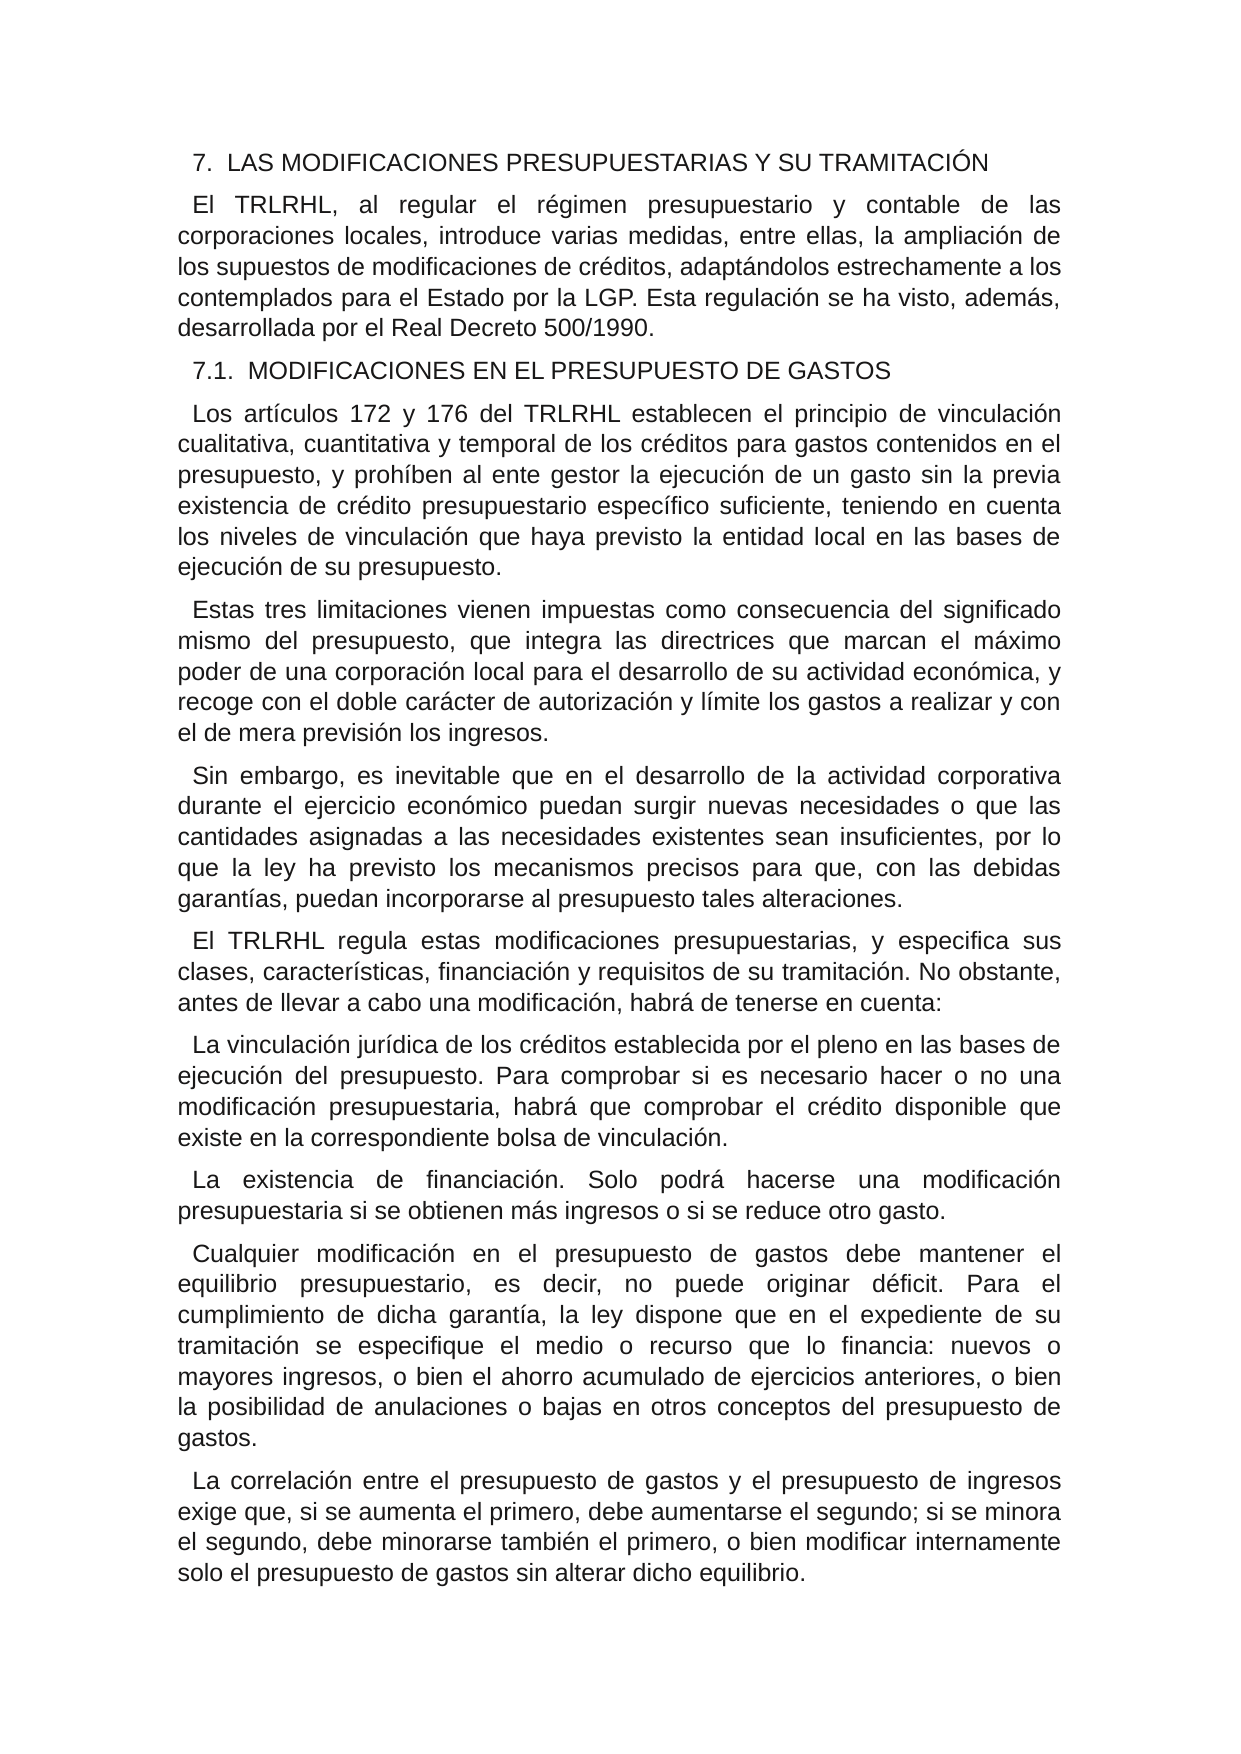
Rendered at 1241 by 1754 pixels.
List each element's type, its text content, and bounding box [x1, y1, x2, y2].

text El TRLRHL regula estas modificaciones presupuestarias, y especifica sus clases, características, financiación y requisitos de su tramitación. No obstante, antes de llevar a cabo una modificación, habrá de tenerse en cuenta: [177, 926, 1063, 1016]
text La existencia de financiación. Solo podrá hacerse una modificación presupuestaria si se obtienen más ingresos o si se reduce otro gasto. [177, 1165, 1063, 1225]
text 7. LAS MODIFICACIONES PRESUPUESTARIAS Y SU TRAMITACIÓN [177, 148, 1063, 176]
text La correlación entre el presupuesto de gastos y el presupuesto de ingresos exige que, si se aumenta el primero, debe aumentarse el segundo; si se minora el segundo, debe minorarse también el primero, o bien modificar internamente solo el presupuesto de gastos sin alterar dicho equilibrio. [177, 1466, 1063, 1587]
text Los artículos 172 y 176 del TRLRHL establecen el principio de vinculación cualitativa, cuantitativa y temporal de los créditos para gastos contenidos en el presupuesto, y prohíben al ente gestor la ejecución de un gasto sin la previa existencia de crédito presupuestario específico suficiente, teniendo en cuenta los niveles de vinculación que haya previsto la entidad local en las bases de ejecución de su presupuesto. [177, 399, 1063, 581]
text La vinculación jurídica de los créditos establecida por el pleno en las bases de ejecución del presupuesto. Para comprobar si es necesario hacer o no una modificación presupuestaria, habrá que comprobar el crédito disponible que existe en la correspondiente bolsa de vinculación. [177, 1030, 1063, 1151]
text Estas tres limitaciones vienen impuestas como consecuencia del significado mismo del presupuesto, que integra las directrices que marcan el máximo poder de una corporación local para el desarrollo de su actividad económica, y recoge con el doble carácter de autorización y límite los gastos a realizar y con el de mera previsión los ingresos. [177, 595, 1063, 747]
text Cualquier modificación en el presupuesto de gastos debe mantener el equilibrio presupuestario, es decir, no puede originar déficit. Para el cumplimiento de dicha garantía, la ley dispone que en el expediente de su tramitación se especifique el medio o recurso que lo financia: nuevos o mayores ingresos, o bien el ahorro acumulado de ejercicios anteriores, o bien la posibilidad de anulaciones o bajas en otros conceptos del presupuesto de gastos. [177, 1239, 1063, 1452]
text Sin embargo, es inevitable que en el desarrollo de la actividad corporativa durante el ejercicio económico puedan surgir nuevas necesidades o que las cantidades asignadas a las necesidades existentes sean insuficientes, por lo que la ley ha previsto los mecanismos precisos para que, con las debidas garantías, puedan incorporarse al presupuesto tales alteraciones. [177, 761, 1063, 912]
text El TRLRHL, al regular el régimen presupuestario y contable de las corporaciones locales, introduce varias medidas, entre ellas, la ampliación de los supuestos de modificaciones de créditos, adaptándolos estrechamente a los contemplados para el Estado por la LGP. Esta regulación se ha visto, además, desarrollada por el Real Decreto 500/1990. [177, 190, 1063, 342]
text 7.1. MODIFICACIONES EN EL PRESUPUESTO DE GASTOS [177, 356, 1063, 385]
